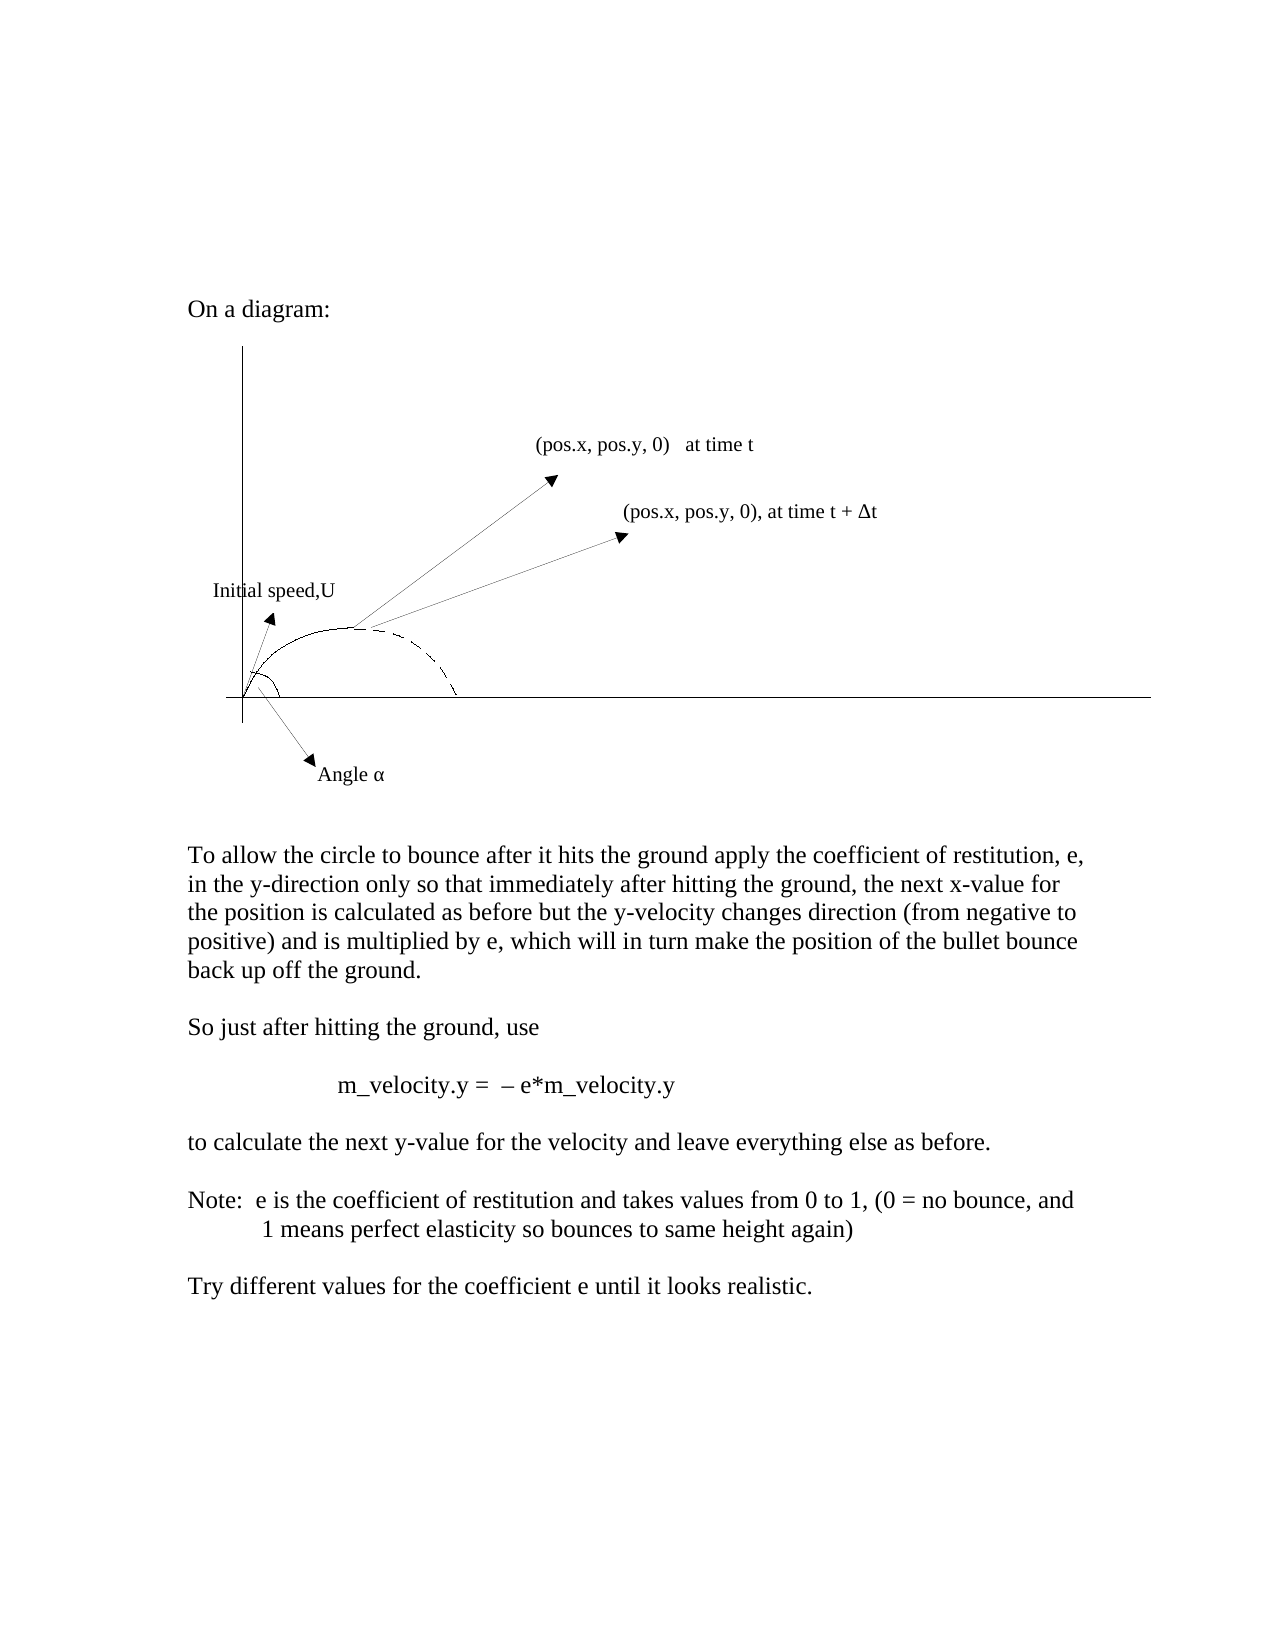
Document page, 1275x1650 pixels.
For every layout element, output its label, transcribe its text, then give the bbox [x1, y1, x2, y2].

text m_velocity.y = – e*m_velocity.y [262, 1070, 1087, 1099]
text to calculate the next y-value for the velocity and leave everything else as before. [187, 1127, 1087, 1156]
text Try different values for the coefficient e until it looks realistic. [187, 1271, 1087, 1300]
text To allow the circle to bounce after it hits the ground apply the coefficient of restitution, e, in the y-direction only so that immediately after hitting the ground, the next x-value for the position is calculated as before but the y-velocity changes direction (from negative to positive) and is multiplied by e, which will in turn make the position of the bullet bounce back up off the ground. [187, 840, 1087, 984]
text On a diagram: [187, 294, 1087, 322]
text Note: e is the coefficient of restitution and takes values from 0 to 1, (0 = no bounce, and 1 means perfect elasticity so bounces to same height again) [187, 1185, 1087, 1242]
text So just after hitting the ground, use [187, 1012, 1087, 1041]
